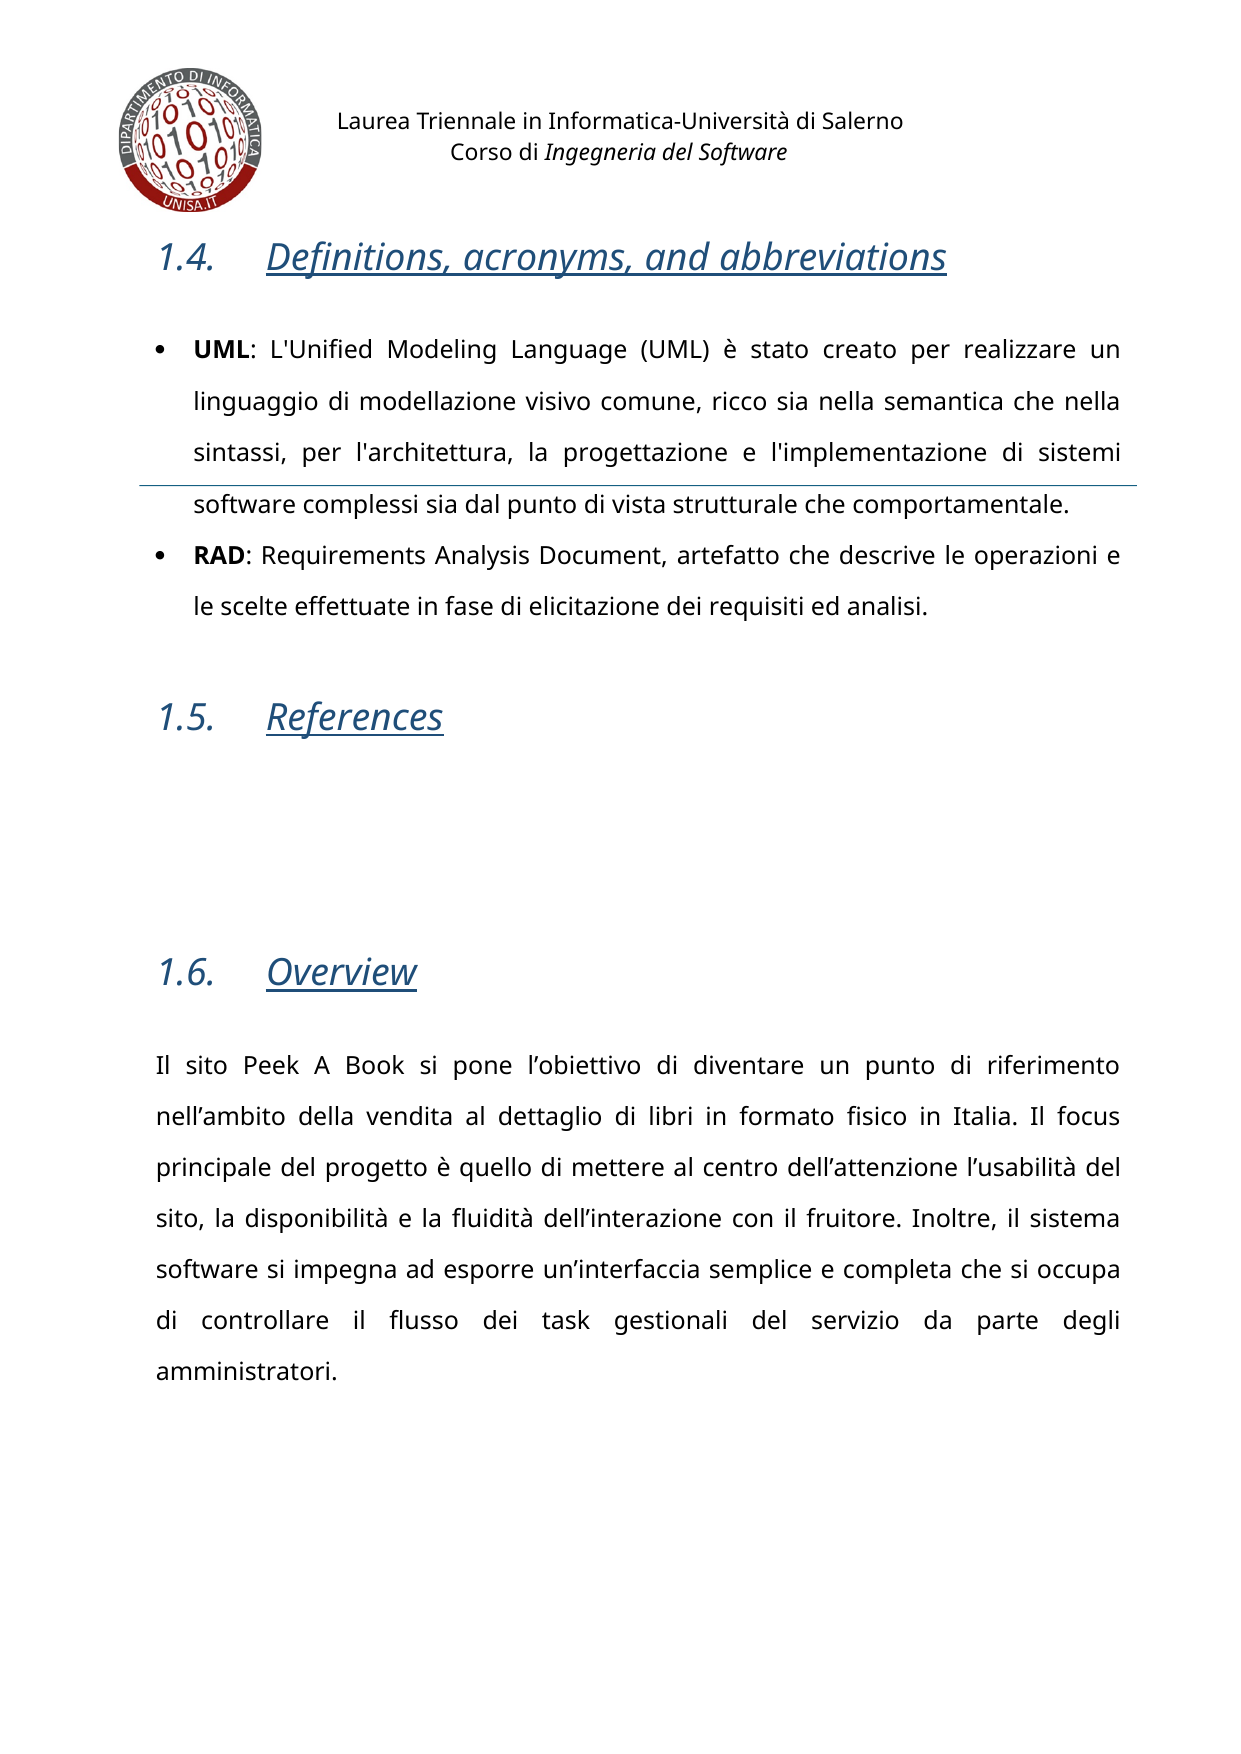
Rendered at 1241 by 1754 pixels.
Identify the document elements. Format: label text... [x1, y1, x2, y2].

list Overview [156, 946, 1122, 997]
text Il sito Peek A Book si pone l’obiettivo di diventare un punto di riferimento nell’ambito della vendita al dettaglio di libri in formato fisico in Italia. Il focus principale del progetto è quello di mettere al centro dell’attenzione l’usabilità del sito, la disponibilità e la fluidità dell’interazione con il fruitore. Inoltre, il sistema software si impegna ad esporre un’interfaccia semplice e completa che si occupa di controllare il flusso dei task gestionali del servizio da parte degli amministratori. [156, 1048, 1122, 1388]
list Definitions, acronyms, and abbreviations [156, 230, 1122, 281]
list References [156, 690, 1122, 741]
list UML: L'Unified Modeling Language (UML) è stato creato per realizzare un linguaggio di modellazione visivo comune, ricco sia nella semantica che nella sintassi, per l'architettura, la progettazione e l'implementazione di sistemi software complessi sia dal punto di vista strutturale che comportamentale. [156, 332, 1122, 485]
list RAD: Requirements Analysis Document, artefatto che descrive le operazioni e le scelte effettuate in fase di elicitazione dei requisiti ed analisi. [156, 537, 1122, 622]
list UML: L'Unified Modeling Language (UML) è stato creato per realizzare un linguaggio di modellazione visivo comune, ricco sia nella semantica che nella sintassi, per l'architettura, la progettazione e l'implementazione di sistemi software complessi sia dal punto di vista strutturale che comportamentale. [156, 487, 1122, 520]
picture [118, 68, 262, 212]
